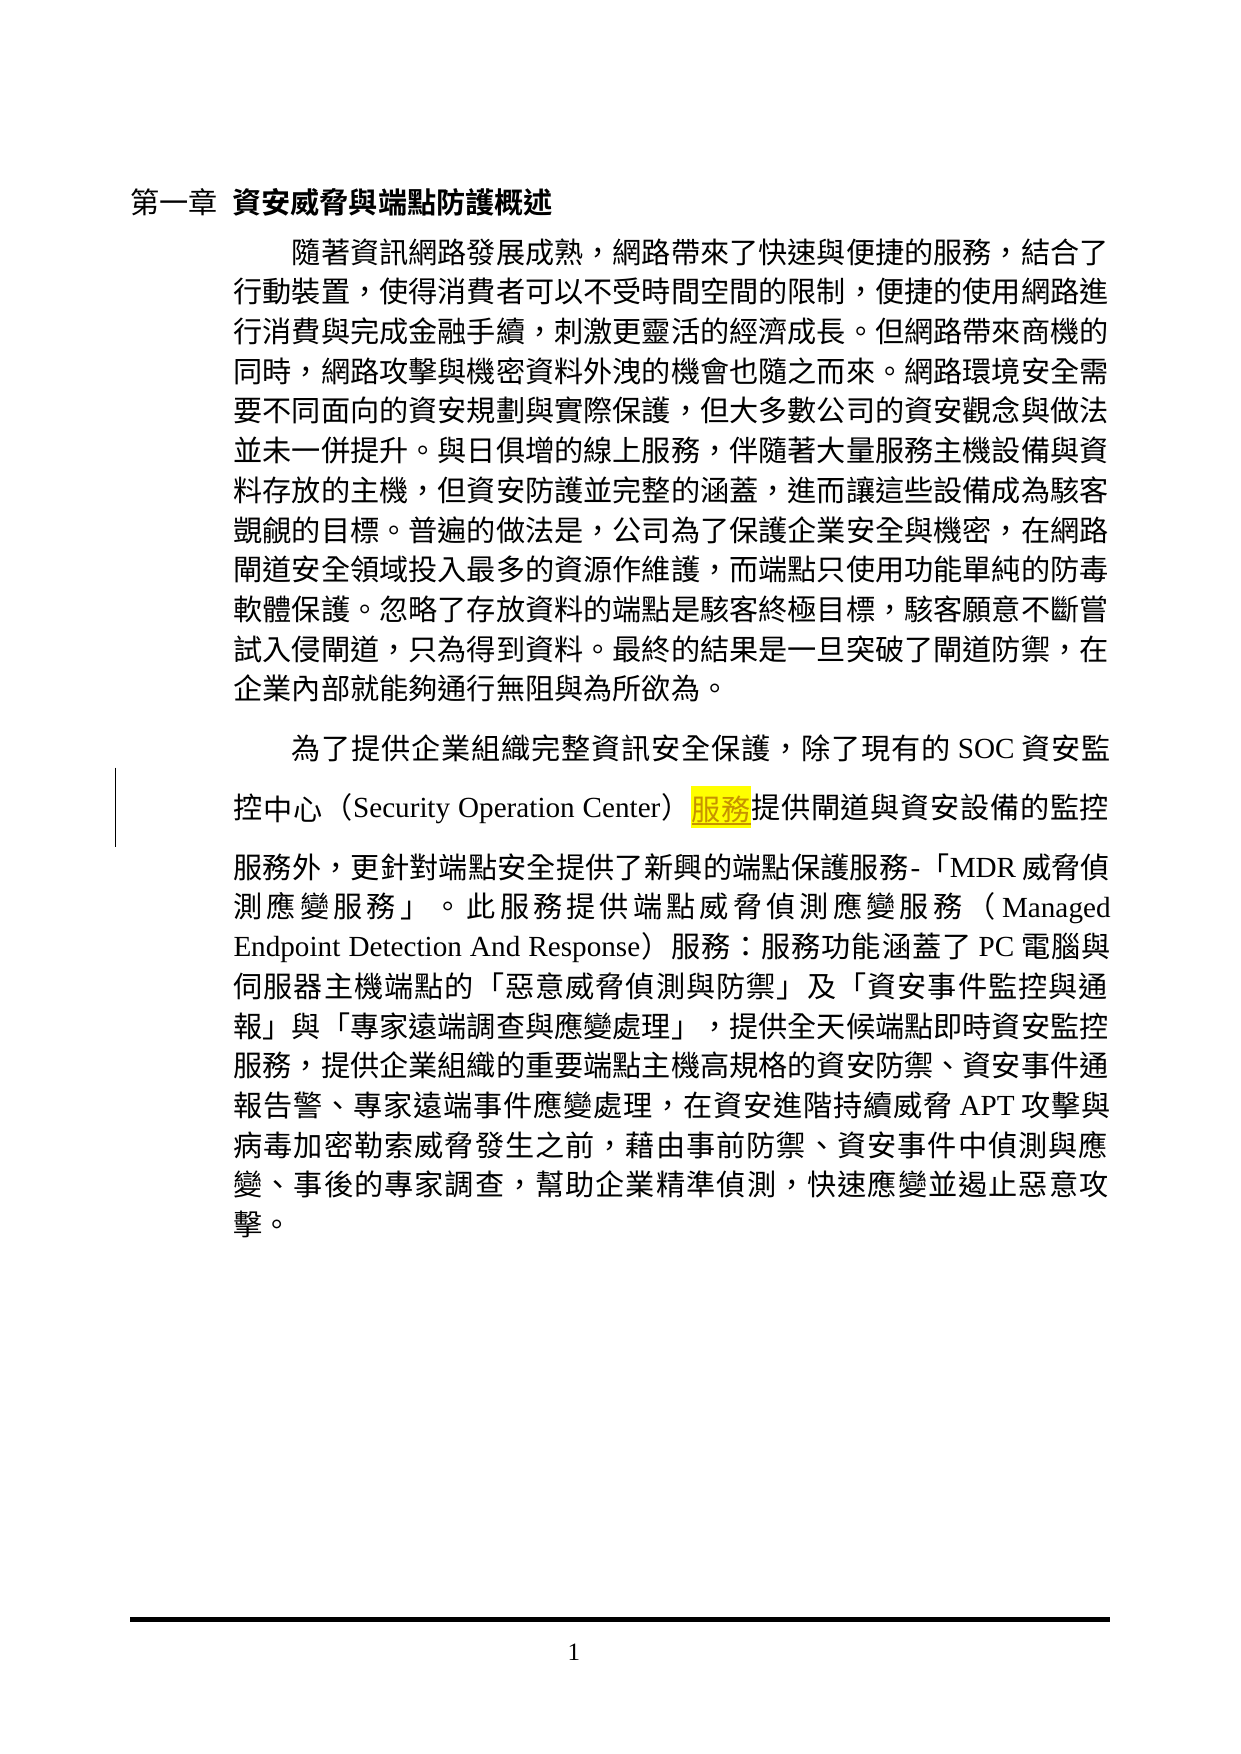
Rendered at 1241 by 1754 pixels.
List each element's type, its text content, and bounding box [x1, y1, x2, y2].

text 隨著資訊網路發展成熟，網路帶來了快速與便捷的服務，結合了行動裝置，使得消費者可以不受時間空間的限制，便捷的使用網路進行消費與完成金融手續，刺激更靈活的經濟成長。但網路帶來商機的同時，網路攻擊與機密資料外洩的機會也隨之而來。網路環境安全需要不同面向的資安規劃與實際保護，但大多數公司的資安觀念與做法並未一併提升。與日俱增的線上服務，伴隨著大量服務主機設備與資料存放的主機，但資安防護並完整的涵蓋，進而讓這些設備成為駭客覬覦的目標。普遍的做法是，公司為了保護企業安全與機密，在網路閘道安全領域投入最多的資源作維護，而端點只使用功能單純的防毒軟體保護。忽略了存放資料的端點是駭客終極目標，駭客願意不斷嘗試入侵閘道，只為得到資料。最終的結果是一旦突破了閘道防禦，在企業內部就能夠通行無阻與為所欲為。 [233, 232, 1110, 708]
text 為了提供企業組織完整資訊安全保護，除了現有的SOC資安監控中心（Security Operation Center）提供閘道與資安設備的監控服務外，更針對端點安全提供了新興的端點保護服務-「MDR威脅偵測應變服務」。此服務提供端點威脅偵測應變服務（Managed Endpoint Detection And Response）服務：服務功能涵蓋了PC電腦與伺服器主機端點的「惡意威脅偵測與防禦」及「資安事件監控與通報」與「專家遠端調查與應變處理」，提供全天候端點即時資安監控服務，提供企業組織的重要端點主機高規格的資安防禦、資安事件通報告警、專家遠端事件應變處理，在資安進階持續威脅APT攻擊與病毒加密勒索威脅發生之前，藉由事前防禦、資安事件中偵測與應變、事後的專家調查，幫助企業精準偵測，快速應變並遏止惡意攻擊。 [233, 728, 1110, 1244]
text 資安威脅與端點防護概述 [130, 182, 1110, 222]
